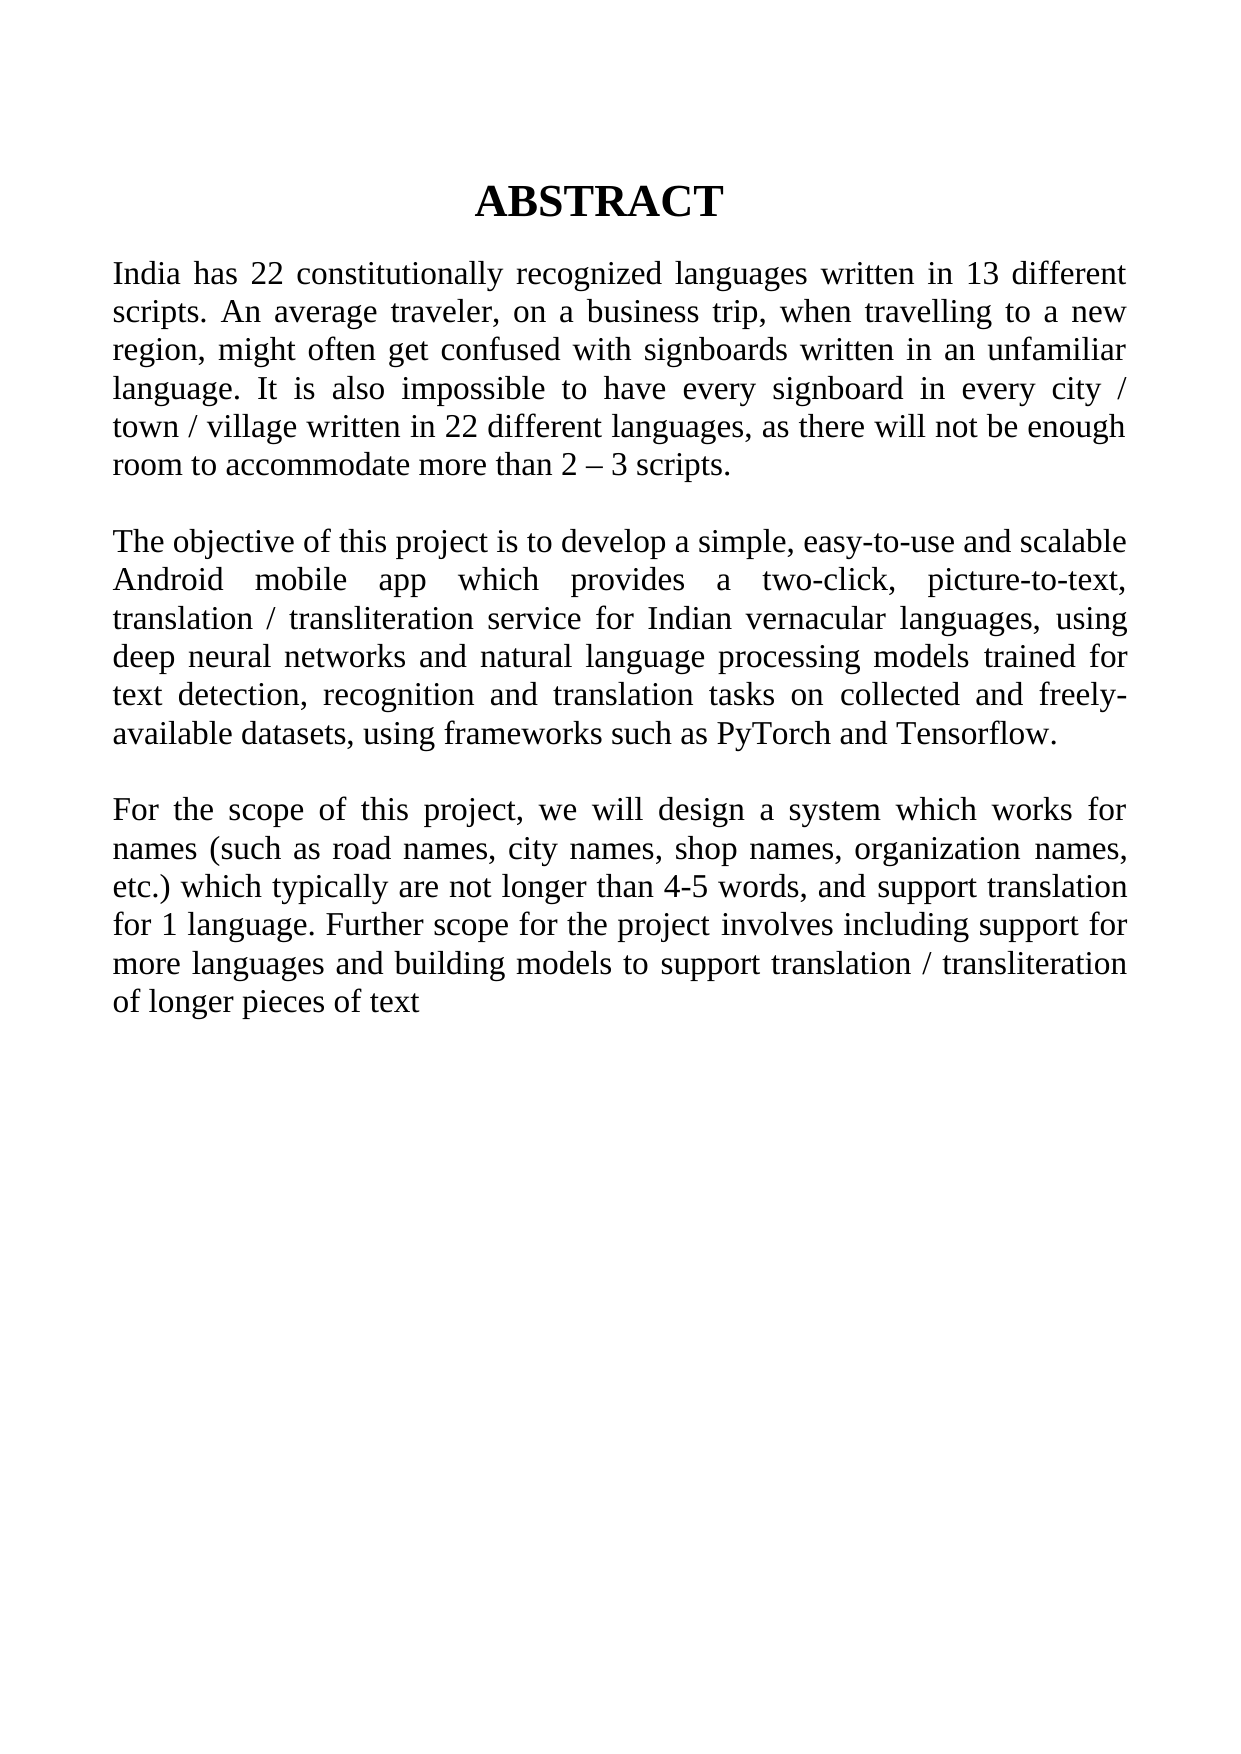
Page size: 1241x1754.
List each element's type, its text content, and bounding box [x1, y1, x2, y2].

text The objective of this project is to develop a simple, easy-to-use and scalable Android mobile app which provides a two-click, picture-to-text, translation / transliteration service for Indian vernacular languages, using deep neural networks and natural language processing models trained for text detection, recognition and translation tasks on collected and freely-available datasets, using frameworks such as PyTorch and Tensorflow. [112, 521, 1128, 751]
text For the scope of this project, we will design a system which works for names (such as road names, city names, shop names, organization names, etc.) which typically are not longer than 4-5 words, and support translation for 1 language. Further scope for the project involves including support for more languages and building models to support translation / transliteration of longer pieces of text [112, 789, 1128, 1019]
subtitle ABSTRACT [273, 174, 925, 227]
text India has 22 constitutionally recognized languages written in 13 different scripts. An average traveler, on a business trip, when travelling to a new region, might often get confused with signboards written in an unfamiliar language. It is also impossible to have every signboard in every city / town / village written in 22 different languages, as there will not be enough room to accommodate more than 2 – 3 scripts. [112, 253, 1128, 483]
